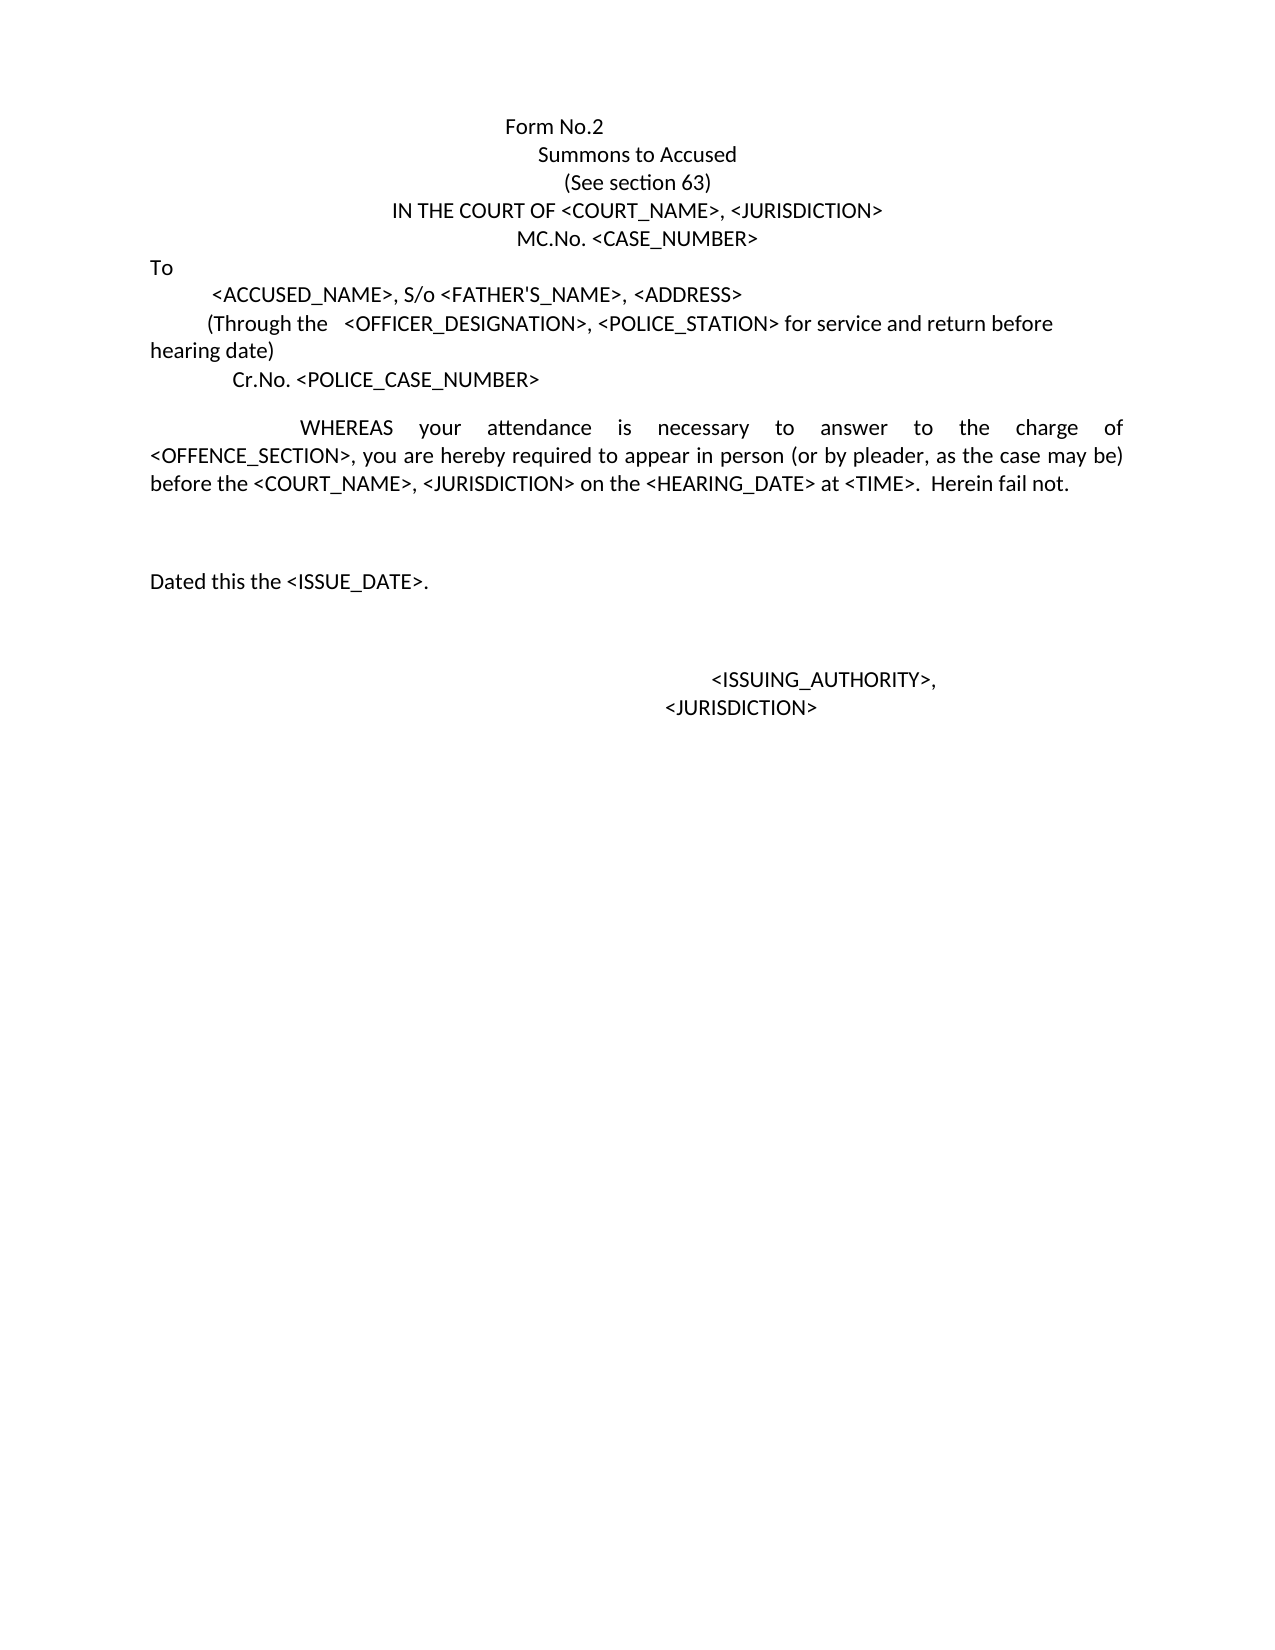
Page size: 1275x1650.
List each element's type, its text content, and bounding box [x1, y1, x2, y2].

text <ACCUSED_NAME>, S/o <FATHER'S_NAME>, <ADDRESS> [150, 281, 1125, 309]
text <JURISDICTION> [150, 693, 1125, 721]
text Summons to Accused [150, 141, 1125, 168]
text WHEREAS your attendance is necessary to answer to the charge of <OFFENCE_SECTION>, you are hereby required to appear in person (or by pleader, as the case may be) before the <COURT_NAME>, <JURISDICTION> on the <HEARING_DATE> at <TIME>. Herein fail not. [150, 413, 1125, 498]
text (See section 63) [150, 168, 1125, 197]
text MC.No. <CASE_NUMBER> [150, 224, 1125, 253]
text (Through the <OFFICER_DESIGNATION>, <POLICE_STATION> for service and return before hearing date) [150, 309, 1125, 365]
text To [150, 253, 1125, 281]
text IN THE COURT OF <COURT_NAME>, <JURISDICTION> [150, 197, 1125, 224]
text Cr.No. <POLICE_CASE_NUMBER> [150, 365, 1125, 393]
text <ISSUING_AUTHORITY>, [150, 665, 1125, 693]
text Form No.2 [150, 112, 1125, 141]
text Dated this the <ISSUE_DATE>. [150, 567, 1125, 595]
